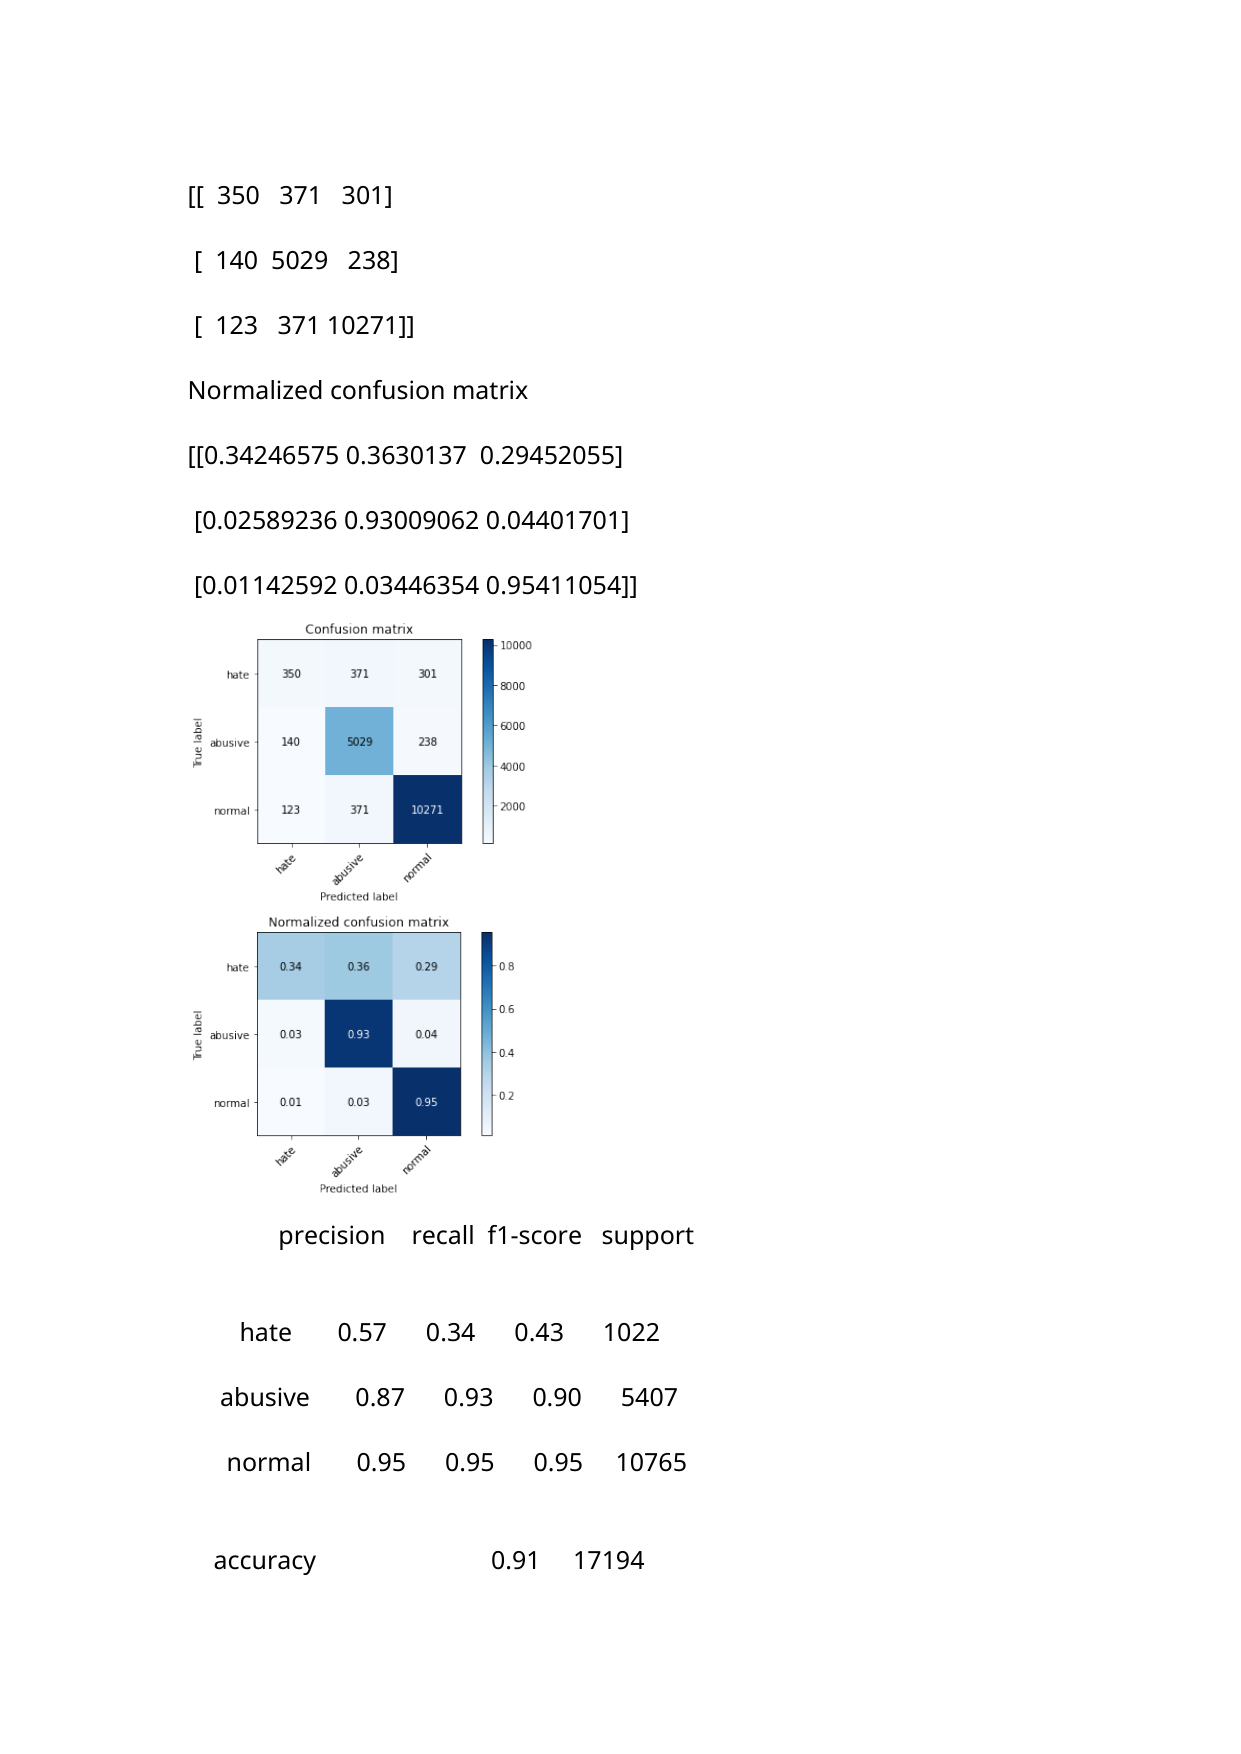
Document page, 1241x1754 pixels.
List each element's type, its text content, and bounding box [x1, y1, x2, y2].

text [[0.34246575 0.3630137 0.29452055] [187, 422, 1053, 487]
text hate 0.57 0.34 0.43 1022 [187, 1299, 1053, 1364]
text [0.01142592 0.03446354 0.95411054]] [187, 552, 1053, 617]
text accuracy 0.91 17194 [187, 1527, 1053, 1592]
text [0.02589236 0.93009062 0.04401701] [187, 487, 1053, 552]
text normal 0.95 0.95 0.95 10765 [187, 1429, 1053, 1494]
text [ 140 5029 238] [187, 227, 1053, 292]
picture [187, 617, 540, 1201]
text Normalized confusion matrix [187, 357, 1053, 422]
text abusive 0.87 0.93 0.90 5407 [187, 1364, 1053, 1429]
text [ 123 371 10271]] [187, 292, 1053, 357]
text precision recall f1-score support [187, 1202, 1053, 1267]
text [[ 350 371 301] [187, 162, 1053, 227]
